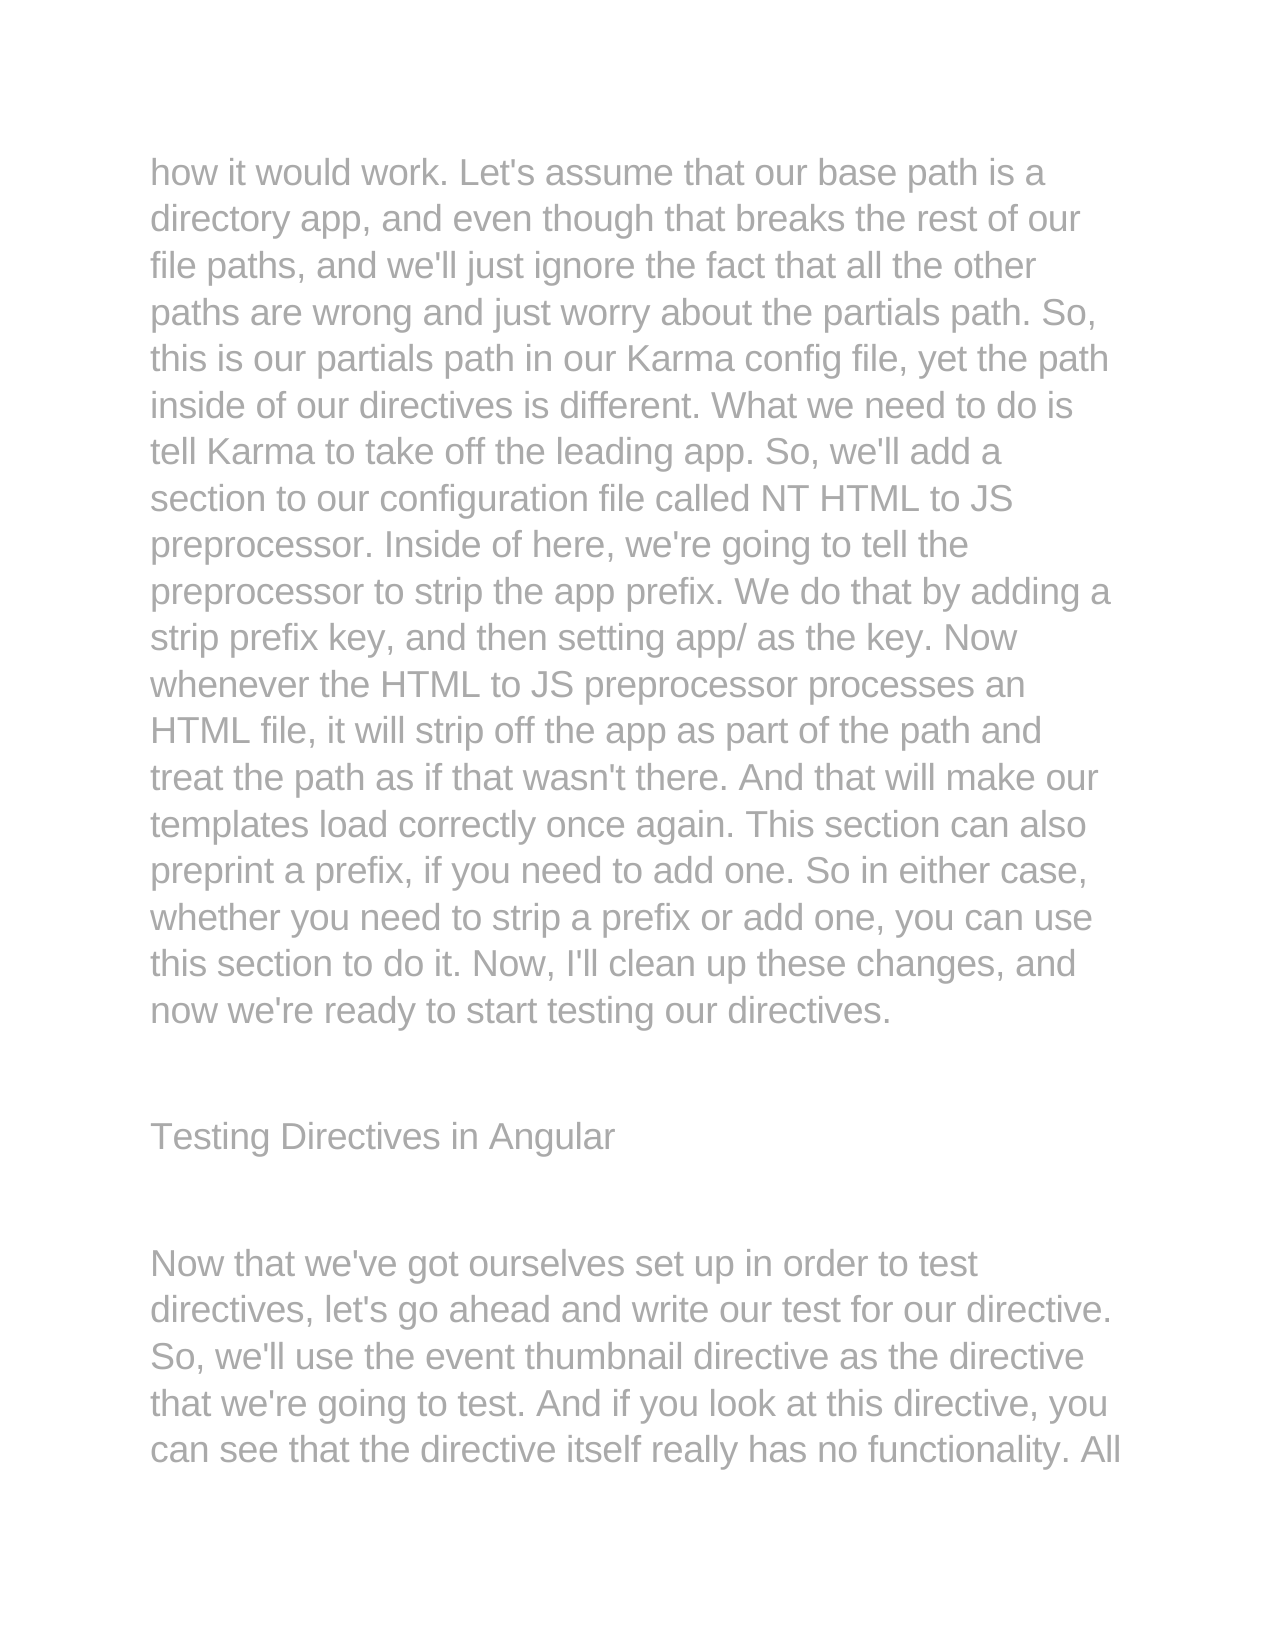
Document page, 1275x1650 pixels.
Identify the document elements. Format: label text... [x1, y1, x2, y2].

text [150, 1241, 1125, 1470]
text Testing Directives in Angular [150, 1114, 1125, 1158]
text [150, 150, 1125, 1031]
